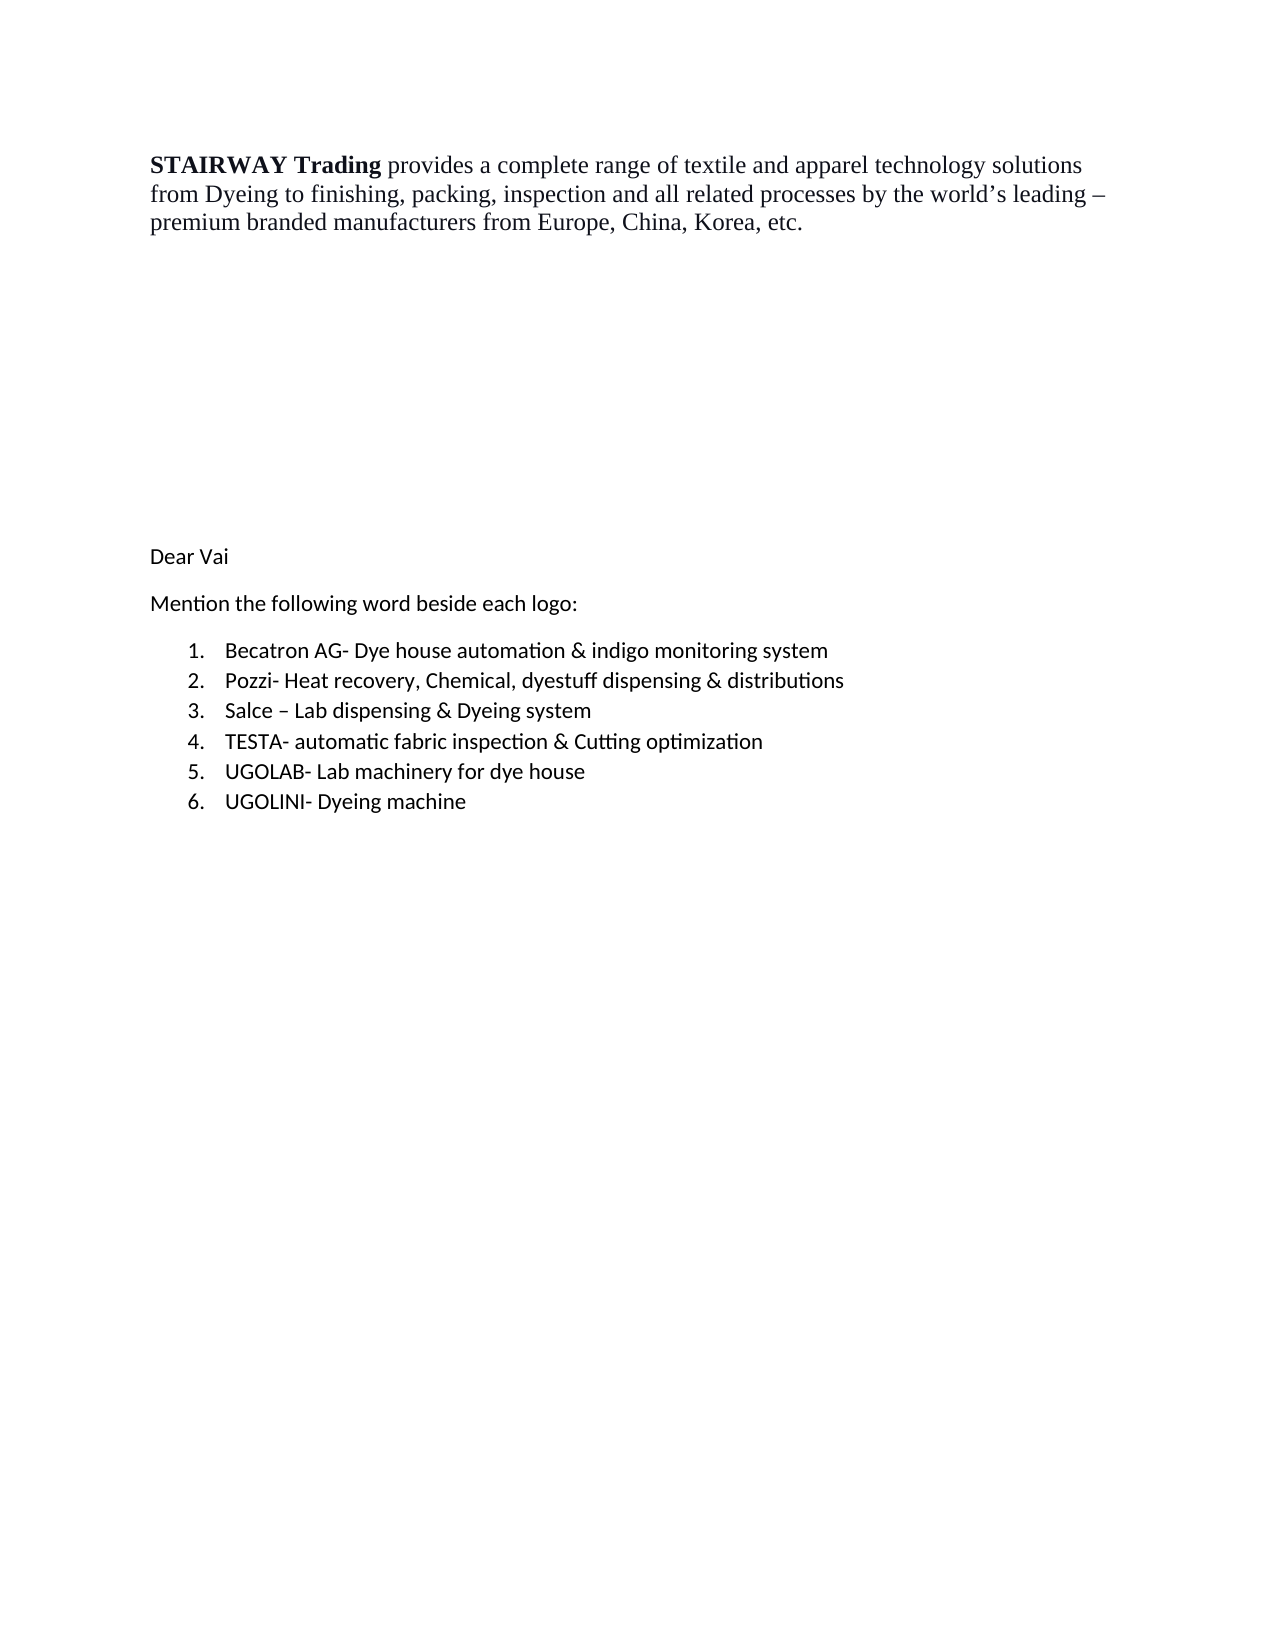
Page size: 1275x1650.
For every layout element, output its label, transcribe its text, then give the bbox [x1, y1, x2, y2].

text Mention the following word beside each logo: [150, 589, 1125, 617]
list UGOLAB- Lab machinery for dye house [187, 757, 1125, 785]
list Salce – Lab dispensing & Dyeing system [187, 697, 1125, 725]
list UGOLINI- Dyeing machine [187, 787, 1125, 815]
text Dear Vai [150, 542, 1125, 571]
list Pozzi- Heat recovery, Chemical, dyestuff dispensing & distributions [187, 666, 1125, 694]
list Becatron AG- Dye house automation & indigo monitoring system [187, 636, 1125, 664]
list TESTA- automatic fabric inspection & Cutting optimization [187, 727, 1125, 755]
text STAIRWAY Trading provides a complete range of textile and apparel technology solutions from Dyeing to finishing, packing, inspection and all related processes by the world’s leading – premium branded manufacturers from Europe, China, Korea, etc. [150, 150, 1125, 236]
